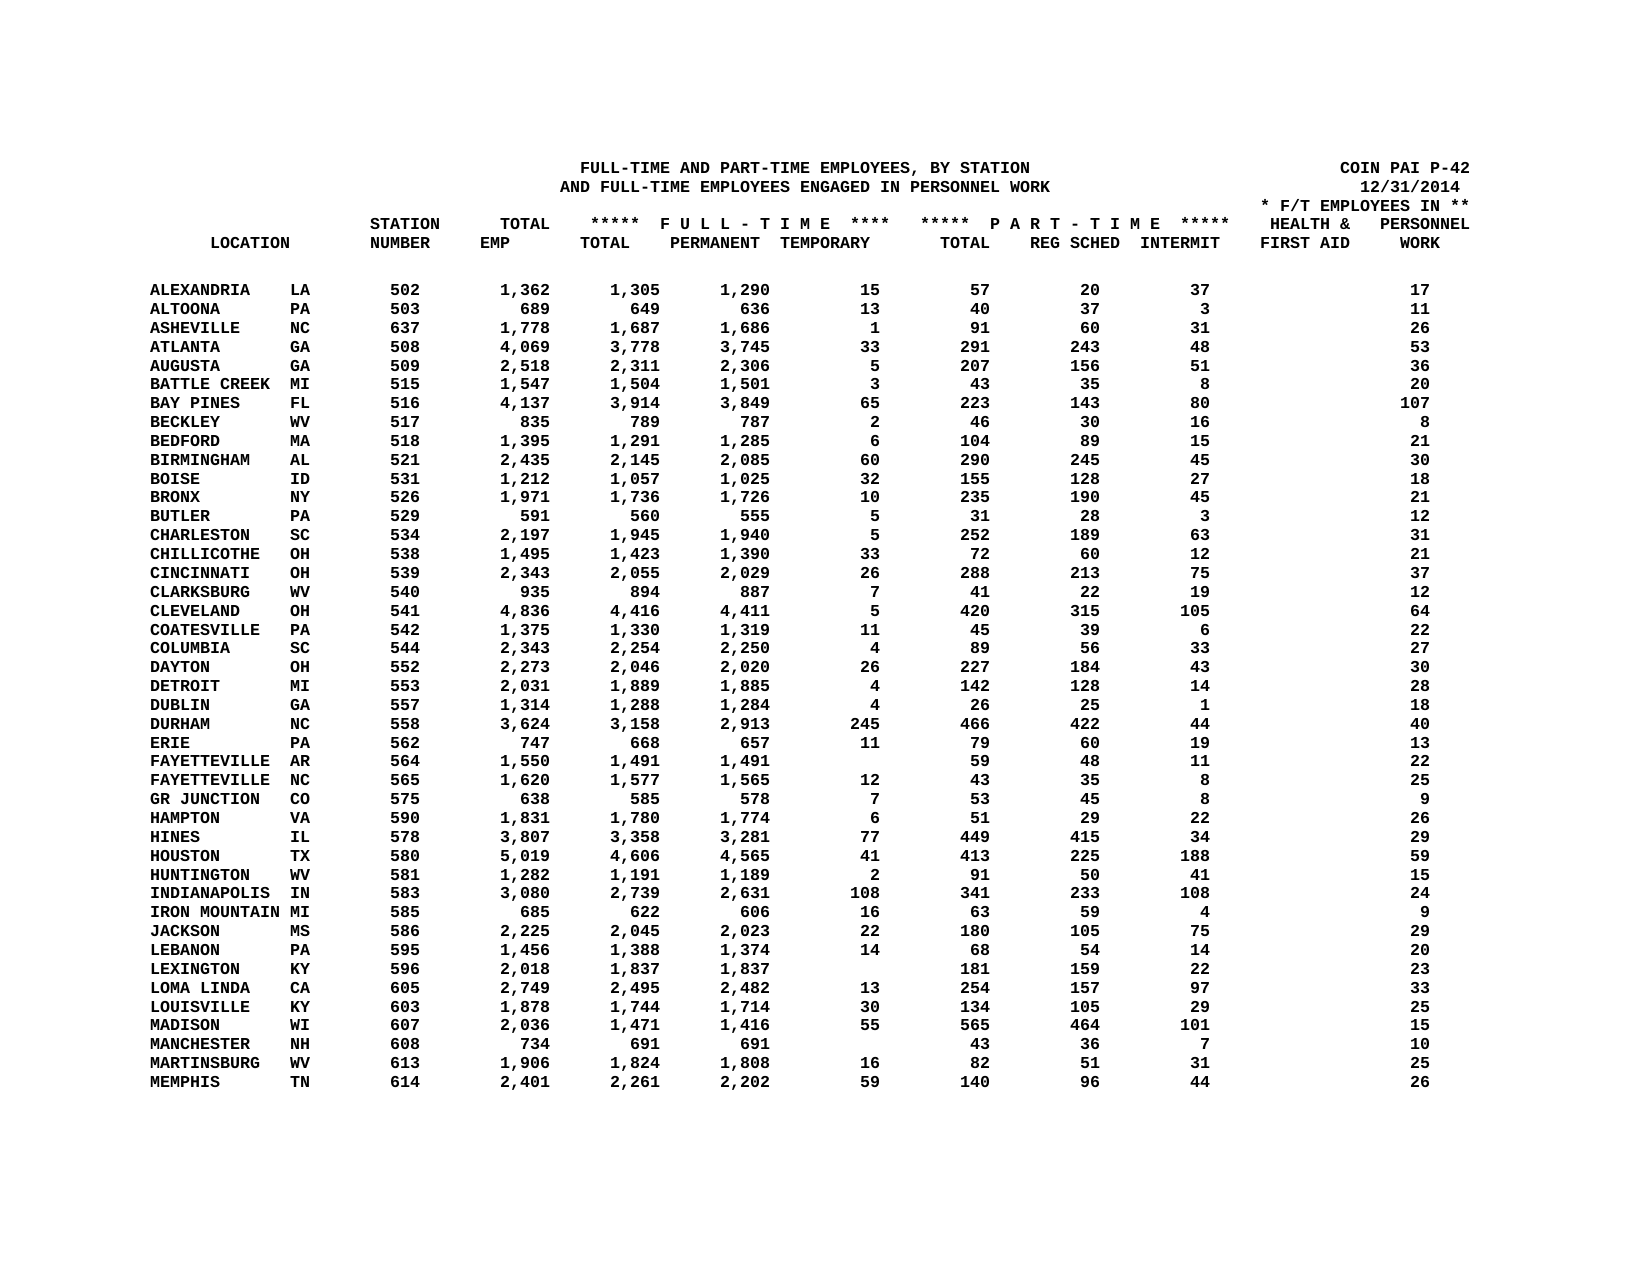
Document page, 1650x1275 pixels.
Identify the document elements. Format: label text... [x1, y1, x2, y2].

text BOISE ID 531 1,212 1,057 1,025 32 155 128 27 18 [150, 470, 1500, 489]
text ASHEVILLE NC 637 1,778 1,687 1,686 1 91 60 31 26 [150, 319, 1500, 338]
text DURHAM NC 558 3,624 3,158 2,913 245 466 422 44 40 [150, 715, 1500, 734]
text HINES IL 578 3,807 3,358 3,281 77 449 415 34 29 [150, 828, 1500, 847]
text HOUSTON TX 580 5,019 4,606 4,565 41 413 225 188 59 [150, 847, 1500, 866]
text LOUISVILLE KY 603 1,878 1,744 1,714 30 134 105 29 25 [150, 998, 1500, 1017]
text BEDFORD MA 518 1,395 1,291 1,285 6 104 89 15 21 [150, 432, 1500, 451]
text BIRMINGHAM AL 521 2,435 2,145 2,085 60 290 245 45 30 [150, 451, 1500, 470]
text HAMPTON VA 590 1,831 1,780 1,774 6 51 29 22 26 [150, 809, 1500, 828]
text LOCATION NUMBER EMP TOTAL PERMANENT TEMPORARY TOTAL REG SCHED INTERMIT FIRST AID WORK [150, 235, 1500, 254]
text CLEVELAND OH 541 4,836 4,416 4,411 5 420 315 105 64 [150, 602, 1500, 621]
text GR JUNCTION CO 575 638 585 578 7 53 45 8 9 [150, 791, 1500, 809]
text MANCHESTER NH 608 734 691 691 43 36 7 10 [150, 1036, 1500, 1055]
text COATESVILLE PA 542 1,375 1,330 1,319 11 45 39 6 22 [150, 621, 1500, 640]
text BAY PINES FL 516 4,137 3,914 3,849 65 223 143 80 107 [150, 395, 1500, 414]
text BATTLE CREEK MI 515 1,547 1,504 1,501 3 43 35 8 20 [150, 376, 1500, 395]
text LOMA LINDA CA 605 2,749 2,495 2,482 13 254 157 97 33 [150, 979, 1500, 998]
text MADISON WI 607 2,036 1,471 1,416 55 565 464 101 15 [150, 1017, 1500, 1036]
text IRON MOUNTAIN MI 585 685 622 606 16 63 59 4 9 [150, 904, 1500, 923]
text CINCINNATI OH 539 2,343 2,055 2,029 26 288 213 75 37 [150, 564, 1500, 583]
text ALTOONA PA 503 689 649 636 13 40 37 3 11 [150, 301, 1500, 319]
text ALEXANDRIA LA 502 1,362 1,305 1,290 15 57 20 37 17 [150, 282, 1500, 301]
text MARTINSBURG WV 613 1,906 1,824 1,808 16 82 51 31 25 [150, 1055, 1500, 1073]
text ATLANTA GA 508 4,069 3,778 3,745 33 291 243 48 53 [150, 338, 1500, 357]
text CHILLICOTHE OH 538 1,495 1,423 1,390 33 72 60 12 21 [150, 546, 1500, 564]
text AUGUSTA GA 509 2,518 2,311 2,306 5 207 156 51 36 [150, 357, 1500, 376]
text FULL-TIME AND PART-TIME EMPLOYEES, BY STATION COIN PAI P-42 [150, 159, 1500, 178]
text CHARLESTON SC 534 2,197 1,945 1,940 5 252 189 63 31 [150, 527, 1500, 546]
text JACKSON MS 586 2,225 2,045 2,023 22 180 105 75 29 [150, 923, 1500, 942]
text LEBANON PA 595 1,456 1,388 1,374 14 68 54 14 20 [150, 942, 1500, 960]
text AND FULL-TIME EMPLOYEES ENGAGED IN PERSONNEL WORK 12/31/2014 [150, 178, 1500, 197]
text * F/T EMPLOYEES IN ** [150, 197, 1500, 216]
text COLUMBIA SC 544 2,343 2,254 2,250 4 89 56 33 27 [150, 640, 1500, 659]
text BECKLEY WV 517 835 789 787 2 46 30 16 8 [150, 414, 1500, 432]
text FAYETTEVILLE NC 565 1,620 1,577 1,565 12 43 35 8 25 [150, 772, 1500, 791]
text MEMPHIS TN 614 2,401 2,261 2,202 59 140 96 44 26 [150, 1073, 1500, 1092]
text DUBLIN GA 557 1,314 1,288 1,284 4 26 25 1 18 [150, 696, 1500, 715]
text DAYTON OH 552 2,273 2,046 2,020 26 227 184 43 30 [150, 659, 1500, 678]
text INDIANAPOLIS IN 583 3,080 2,739 2,631 108 341 233 108 24 [150, 885, 1500, 904]
text BUTLER PA 529 591 560 555 5 31 28 3 12 [150, 508, 1500, 527]
text ERIE PA 562 747 668 657 11 79 60 19 13 [150, 734, 1500, 753]
text LEXINGTON KY 596 2,018 1,837 1,837 181 159 22 23 [150, 960, 1500, 979]
text CLARKSBURG WV 540 935 894 887 7 41 22 19 12 [150, 583, 1500, 602]
text FAYETTEVILLE AR 564 1,550 1,491 1,491 59 48 11 22 [150, 753, 1500, 772]
text STATION TOTAL ***** F U L L - T I M E **** ***** P A R T - T I M E ***** HEALTH & PERSONNEL [150, 216, 1500, 235]
text BRONX NY 526 1,971 1,736 1,726 10 235 190 45 21 [150, 489, 1500, 508]
text DETROIT MI 553 2,031 1,889 1,885 4 142 128 14 28 [150, 678, 1500, 696]
text HUNTINGTON WV 581 1,282 1,191 1,189 2 91 50 41 15 [150, 866, 1500, 885]
